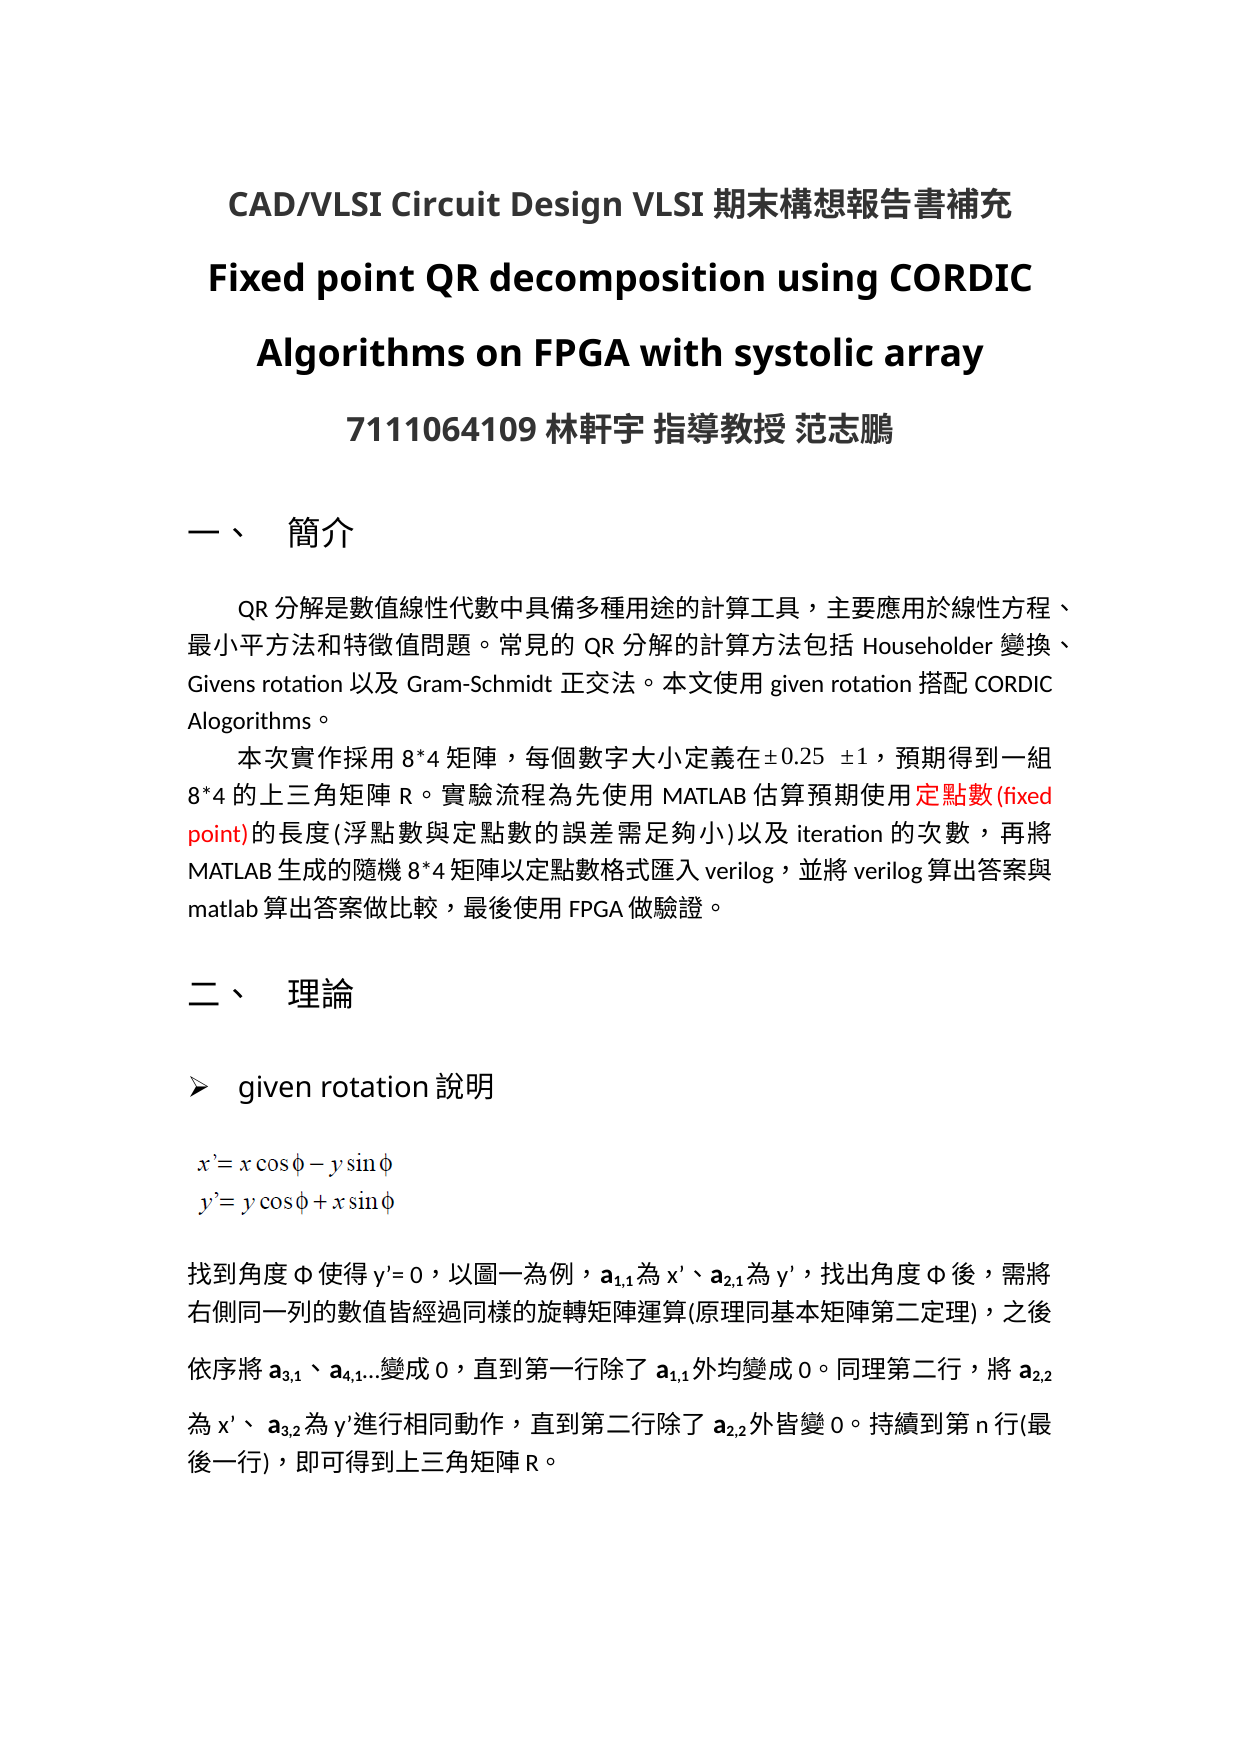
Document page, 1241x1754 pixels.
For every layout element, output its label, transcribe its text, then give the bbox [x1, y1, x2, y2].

subtitle given rotation說明 [187, 1048, 1053, 1123]
subtitle 簡介 [187, 494, 1053, 569]
text CAD/VLSI Circuit Design VLSI 期末構想報告書補充 [187, 164, 1053, 239]
text 本次實作採用8*4矩陣，每個數字大小定義在，預期得到一組8*4的上三角矩陣R。實驗流程為先使用MATLAB估算預期使用定點數(fixed point)的長度(浮點數與定點數的誤差需足夠小)以及iteration的次數，再將MATLAB生成的隨機8*4矩陣以定點數格式匯入verilog，並將verilog算出答案與matlab算出答案做比較，最後使用FPGA做驗證。 [187, 737, 1053, 925]
text 找到角度Φ使得y’= 0，以圖一為例，a1,1為x’、a2,1為y’，找出角度Φ後，需將右側同一列的數值皆經過同樣的旋轉矩陣運算(原理同基本矩陣第二定理)，之後依序將a3,1、a4,1…變成0，直到第一行除了a1,1外均變成0。同理第二行，將a2,2為x’、 a3,2為y’進行相同動作，直到第二行除了a2,2外皆變0。持續到第n行(最後一行)，即可得到上三角矩陣R。 [187, 1254, 1053, 1479]
picture [187, 1141, 406, 1223]
subtitle 理論 [187, 954, 1053, 1029]
text QR 分解是數值線性代數中具備多種用途的計算工具，主要應用於線性方程、最小平方法和特徵值問題。常見的 QR 分解的計算方法包括 Householder 變換、Givens rotation以及 Gram-Schmidt 正交法。本文使用given rotation搭配CORDIC Alogorithms。 [187, 587, 1053, 737]
text Fixed point QR decomposition using CORDIC Algorithms on FPGA with systolic array [187, 239, 1053, 389]
text 7111064109 林軒宇 指導教授 范志鵬 [187, 389, 1053, 464]
